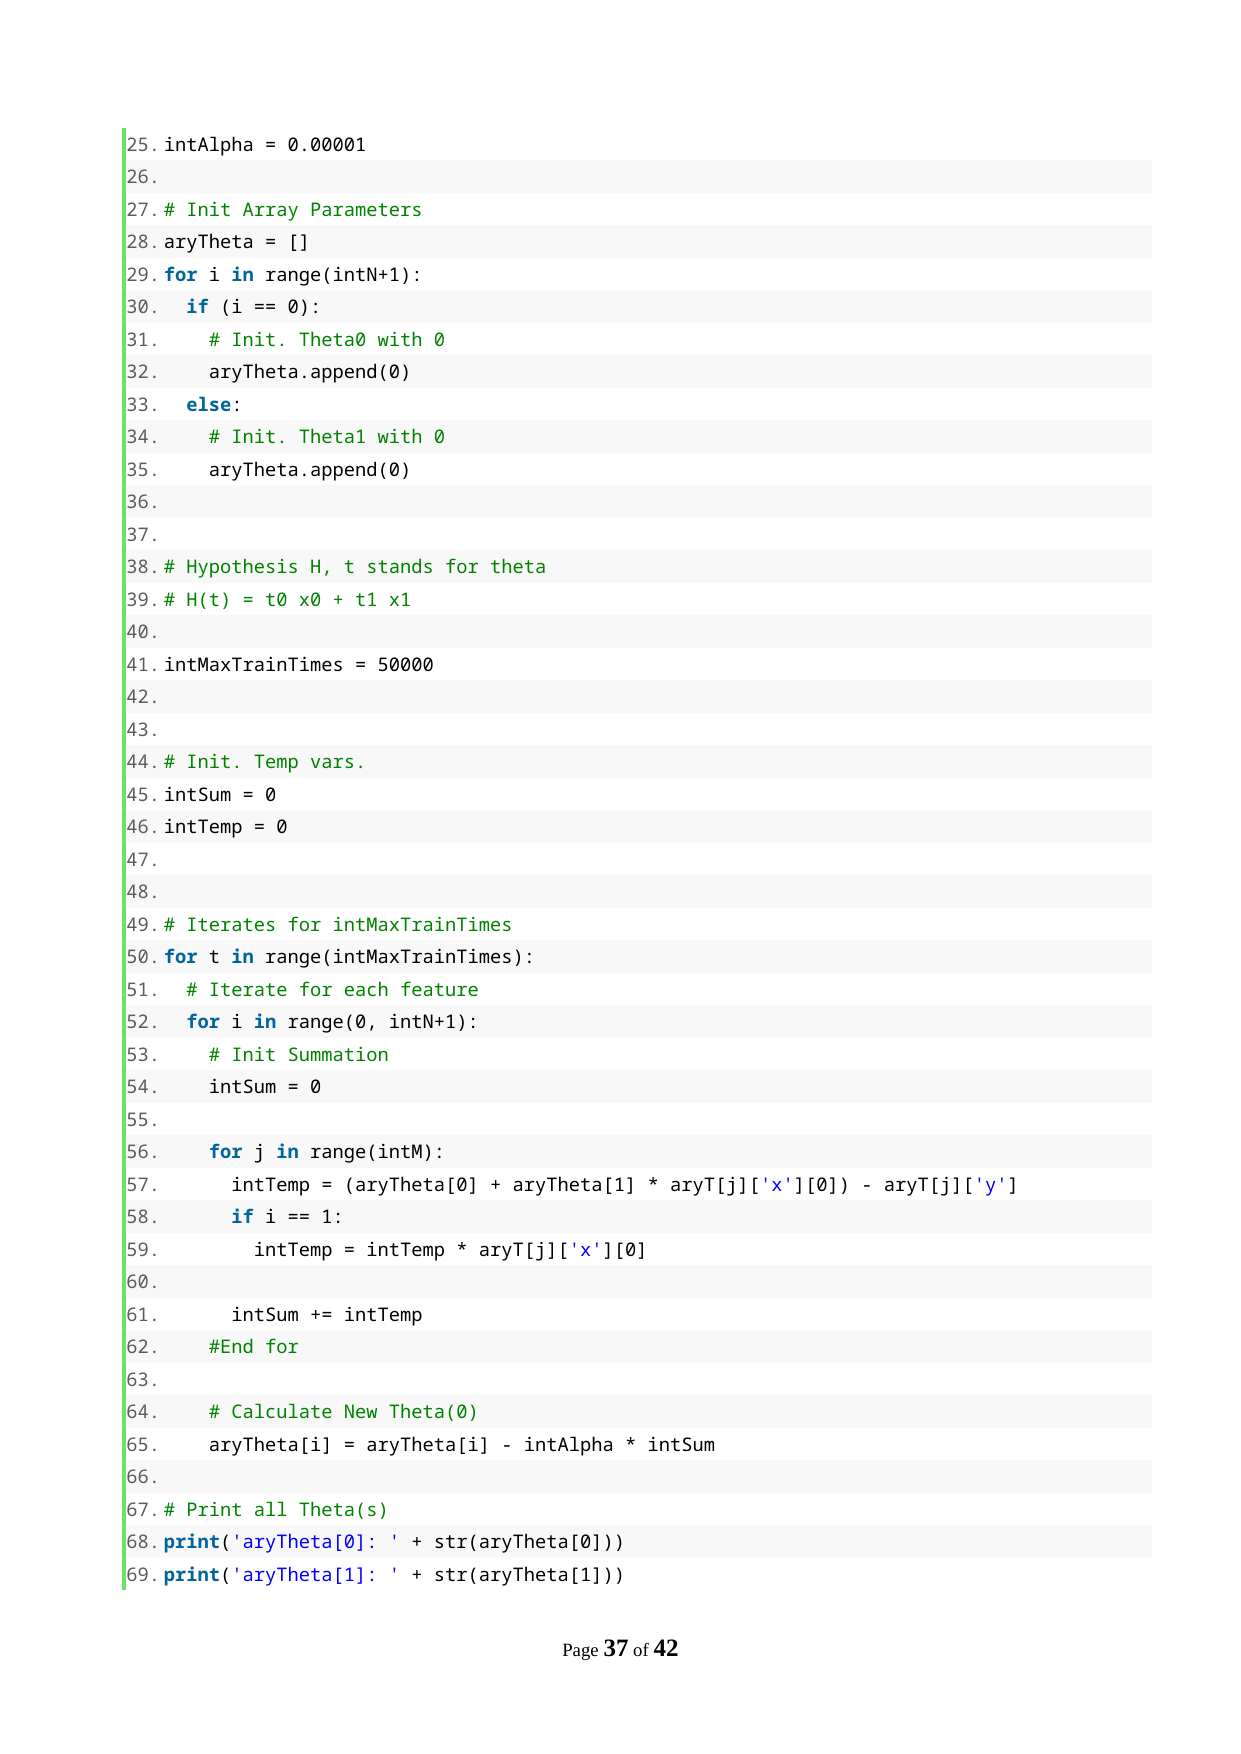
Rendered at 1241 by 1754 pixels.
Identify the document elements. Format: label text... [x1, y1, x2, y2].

list aryTheta = [] [126, 225, 1152, 258]
list if i == 1: [126, 1200, 1152, 1233]
list print('aryTheta[0]: ' + str(aryTheta[0])) [126, 1525, 1152, 1558]
list # Hypothesis H, t stands for theta [126, 550, 1152, 583]
list intTemp = 0 [126, 810, 1152, 843]
list for i in range(0, intN+1): [126, 1005, 1152, 1038]
list intAlpha = 0.00001 [126, 128, 1152, 160]
list # Calculate New Theta(0) [126, 1395, 1152, 1428]
list #End for [126, 1330, 1152, 1363]
list aryTheta[i] = aryTheta[i] - intAlpha * intSum [126, 1428, 1152, 1460]
list # Print all Theta(s) [126, 1493, 1152, 1525]
list print('aryTheta[1]: ' + str(aryTheta[1])) [126, 1558, 1152, 1590]
list # Init Array Parameters [126, 193, 1152, 225]
list # Init. Theta0 with 0 [126, 323, 1152, 355]
list # Init Summation [126, 1038, 1152, 1070]
list # Init. Temp vars. [126, 745, 1152, 778]
list intSum += intTemp [126, 1298, 1152, 1330]
list else: [126, 388, 1152, 420]
list if (i == 0): [126, 290, 1152, 323]
list intSum = 0 [126, 1070, 1152, 1103]
list for i in range(intN+1): [126, 258, 1152, 290]
list # H(t) = t0 x0 + t1 x1 [126, 583, 1152, 615]
list # Iterate for each feature [126, 973, 1152, 1005]
list for t in range(intMaxTrainTimes): [126, 940, 1152, 973]
list # Init. Theta1 with 0 [126, 420, 1152, 453]
list aryTheta.append(0) [126, 453, 1152, 485]
list intTemp = intTemp * aryT[j]['x'][0] [126, 1233, 1152, 1265]
list intMaxTrainTimes = 50000 [126, 648, 1152, 680]
list for j in range(intM): [126, 1135, 1152, 1168]
list intSum = 0 [126, 778, 1152, 810]
list intTemp = (aryTheta[0] + aryTheta[1] * aryT[j]['x'][0]) - aryT[j]['y'] [126, 1168, 1152, 1200]
list # Iterates for intMaxTrainTimes [126, 908, 1152, 940]
list aryTheta.append(0) [126, 355, 1152, 388]
